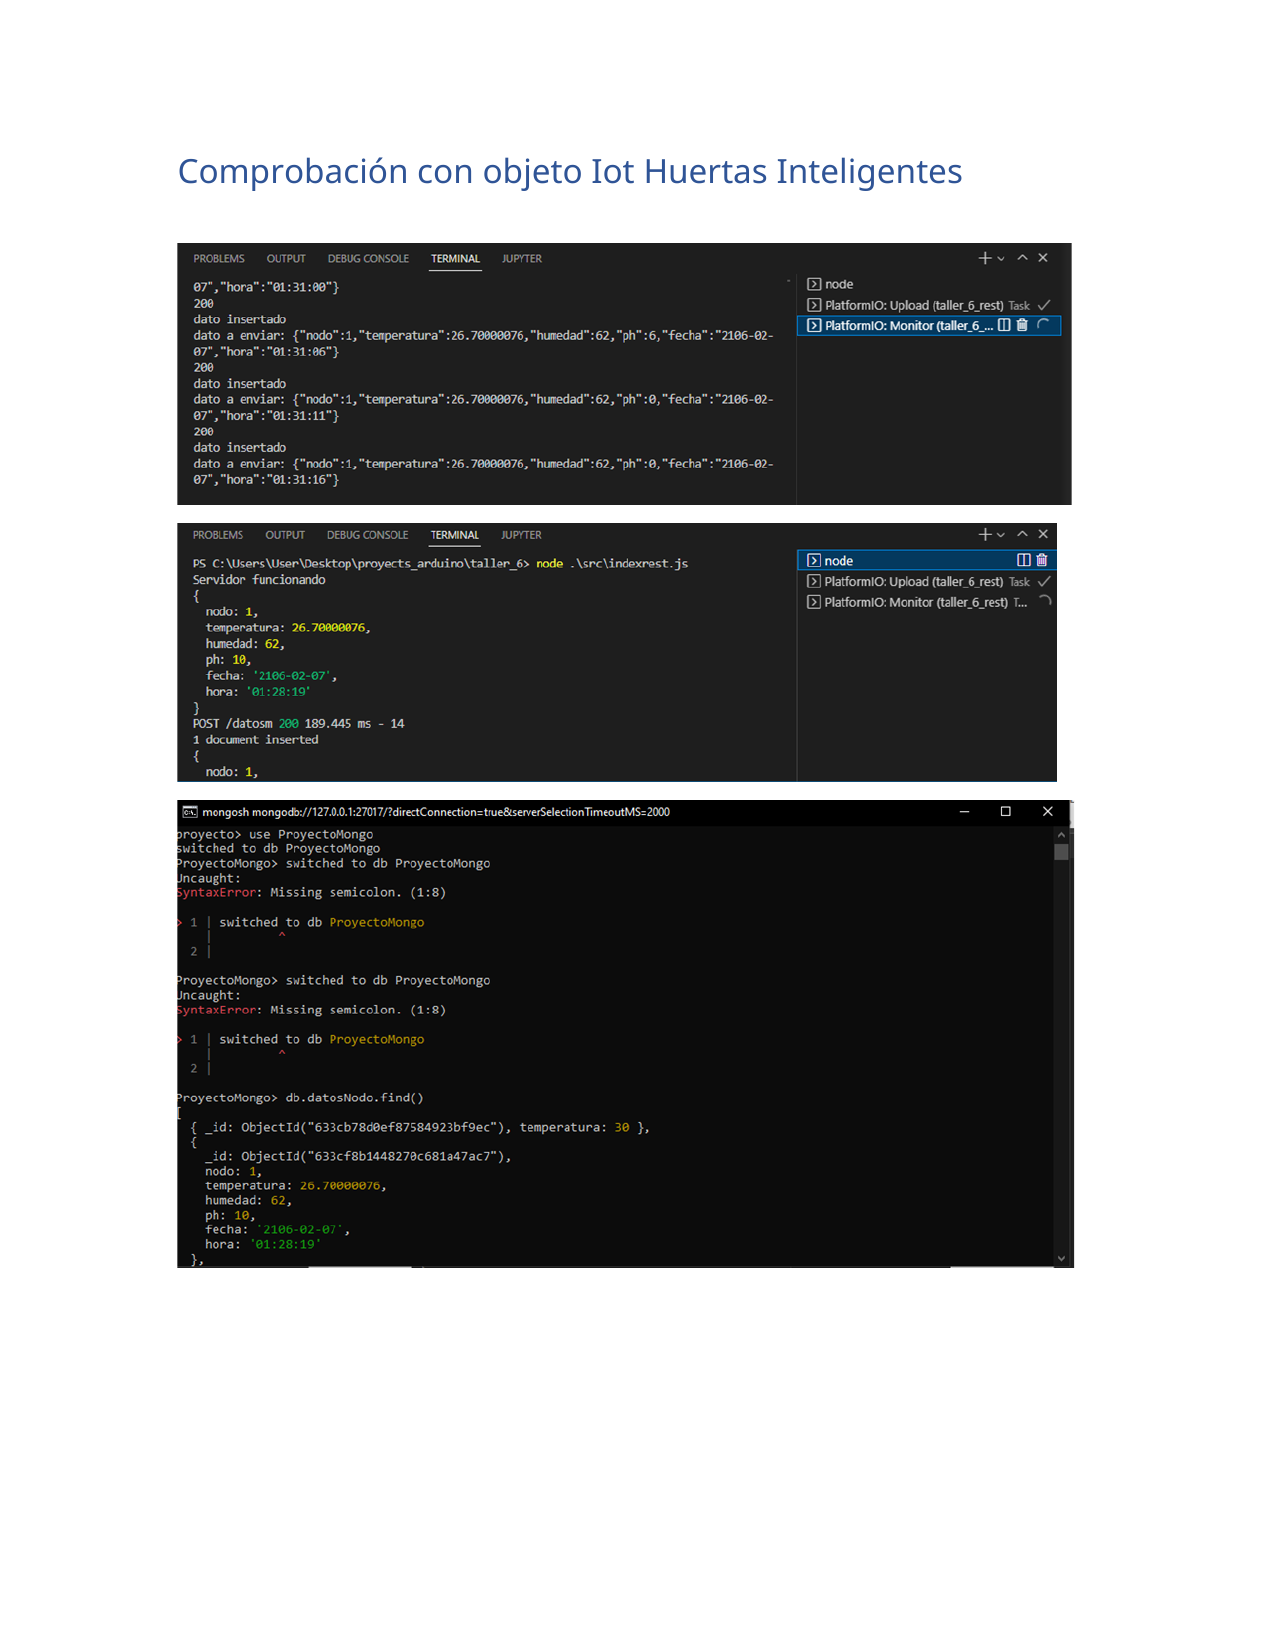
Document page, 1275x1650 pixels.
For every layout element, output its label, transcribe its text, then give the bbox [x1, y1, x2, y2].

picture [177, 800, 1075, 1268]
subtitle Comprobación con objeto Iot Huertas Inteligentes [177, 148, 1098, 193]
picture [177, 523, 1057, 782]
picture [177, 243, 1072, 505]
